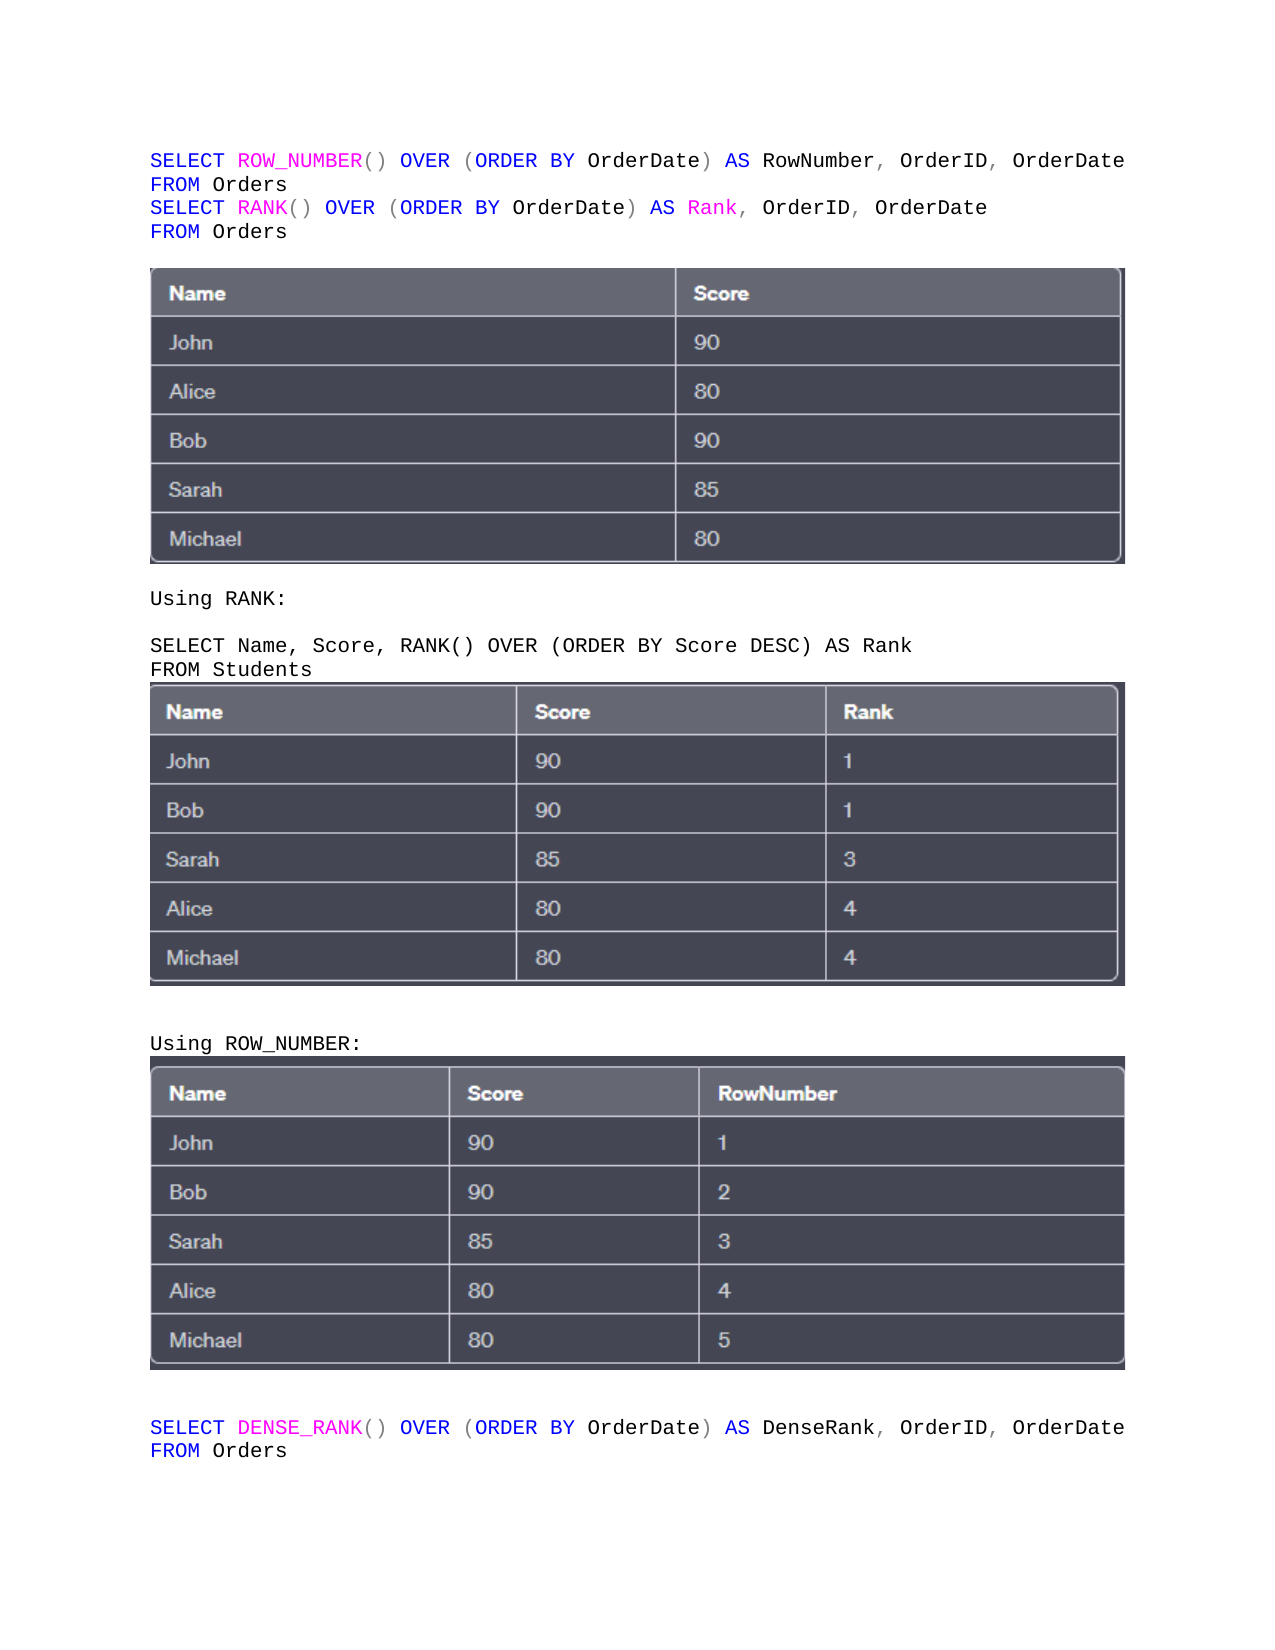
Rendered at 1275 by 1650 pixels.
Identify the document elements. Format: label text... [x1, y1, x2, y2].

picture [150, 682, 1125, 986]
text Using ROW_NUMBER: [150, 1033, 1125, 1056]
text FROM Orders [150, 221, 1125, 244]
text SELECT ROW_NUMBER() OVER (ORDER BY OrderDate) AS RowNumber, OrderID, OrderDate FROM Orders [150, 150, 1125, 197]
picture [150, 268, 1125, 564]
text SELECT DENSE_RANK() OVER (ORDER BY OrderDate) AS DenseRank, OrderID, OrderDate [150, 1417, 1125, 1440]
picture [150, 1056, 1125, 1370]
text FROM Orders [150, 1440, 1125, 1464]
text Using RANK: [150, 588, 1125, 611]
text SELECT Name, Score, RANK() OVER (ORDER BY Score DESC) AS Rank [150, 635, 1125, 658]
text SELECT RANK() OVER (ORDER BY OrderDate) AS Rank, OrderID, OrderDate [150, 197, 1125, 221]
text FROM Students [150, 658, 1125, 682]
